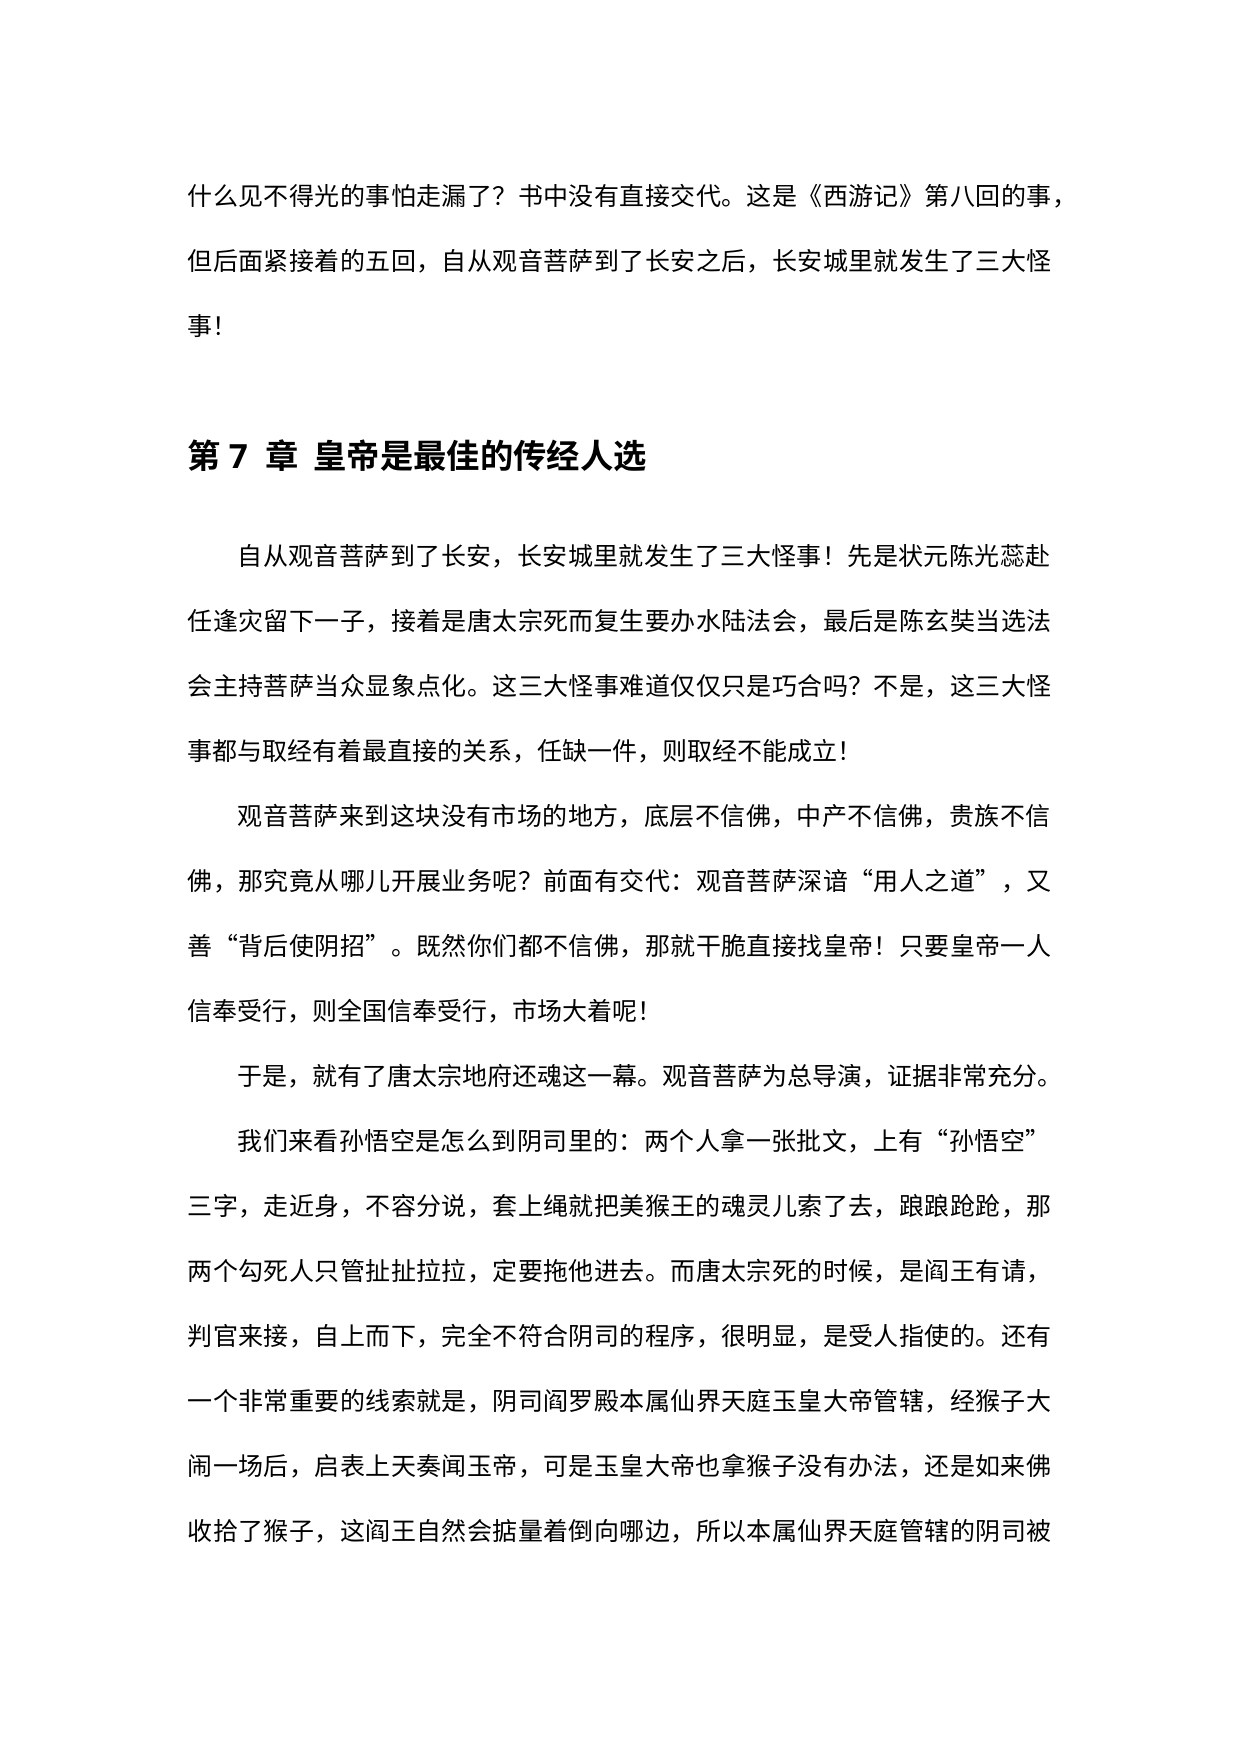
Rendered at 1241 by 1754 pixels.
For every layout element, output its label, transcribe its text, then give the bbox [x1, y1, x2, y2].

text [187, 1107, 1053, 1562]
text 自从观音菩萨到了长安，长安城里就发生了三大怪事！先是状元陈光蕊赴任逢灾留下一子，接着是唐太宗死而复生要办水陆法会，最后是陈玄奘当选法会主持菩萨当众显象点化。这三大怪事难道仅仅只是巧合吗？不是，这三大怪事都与取经有着最直接的关系，任缺一件，则取经不能成立！ [187, 522, 1053, 782]
text 第 7 章 皇帝是最佳的传经人选 [187, 422, 1053, 487]
text 观音菩萨来到这块没有市场的地方，底层不信佛，中产不信佛，贵族不信佛，那究竟从哪儿开展业务呢？前面有交代：观音菩萨深谙“用人之道”，又善“背后使阴招”。既然你们都不信佛，那就干脆直接找皇帝！只要皇帝一人信奉受行，则全国信奉受行，市场大着呢！ [187, 782, 1053, 1042]
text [187, 162, 1053, 357]
text 于是，就有了唐太宗地府还魂这一幕。观音菩萨为总导演，证据非常充分。 [187, 1042, 1053, 1107]
